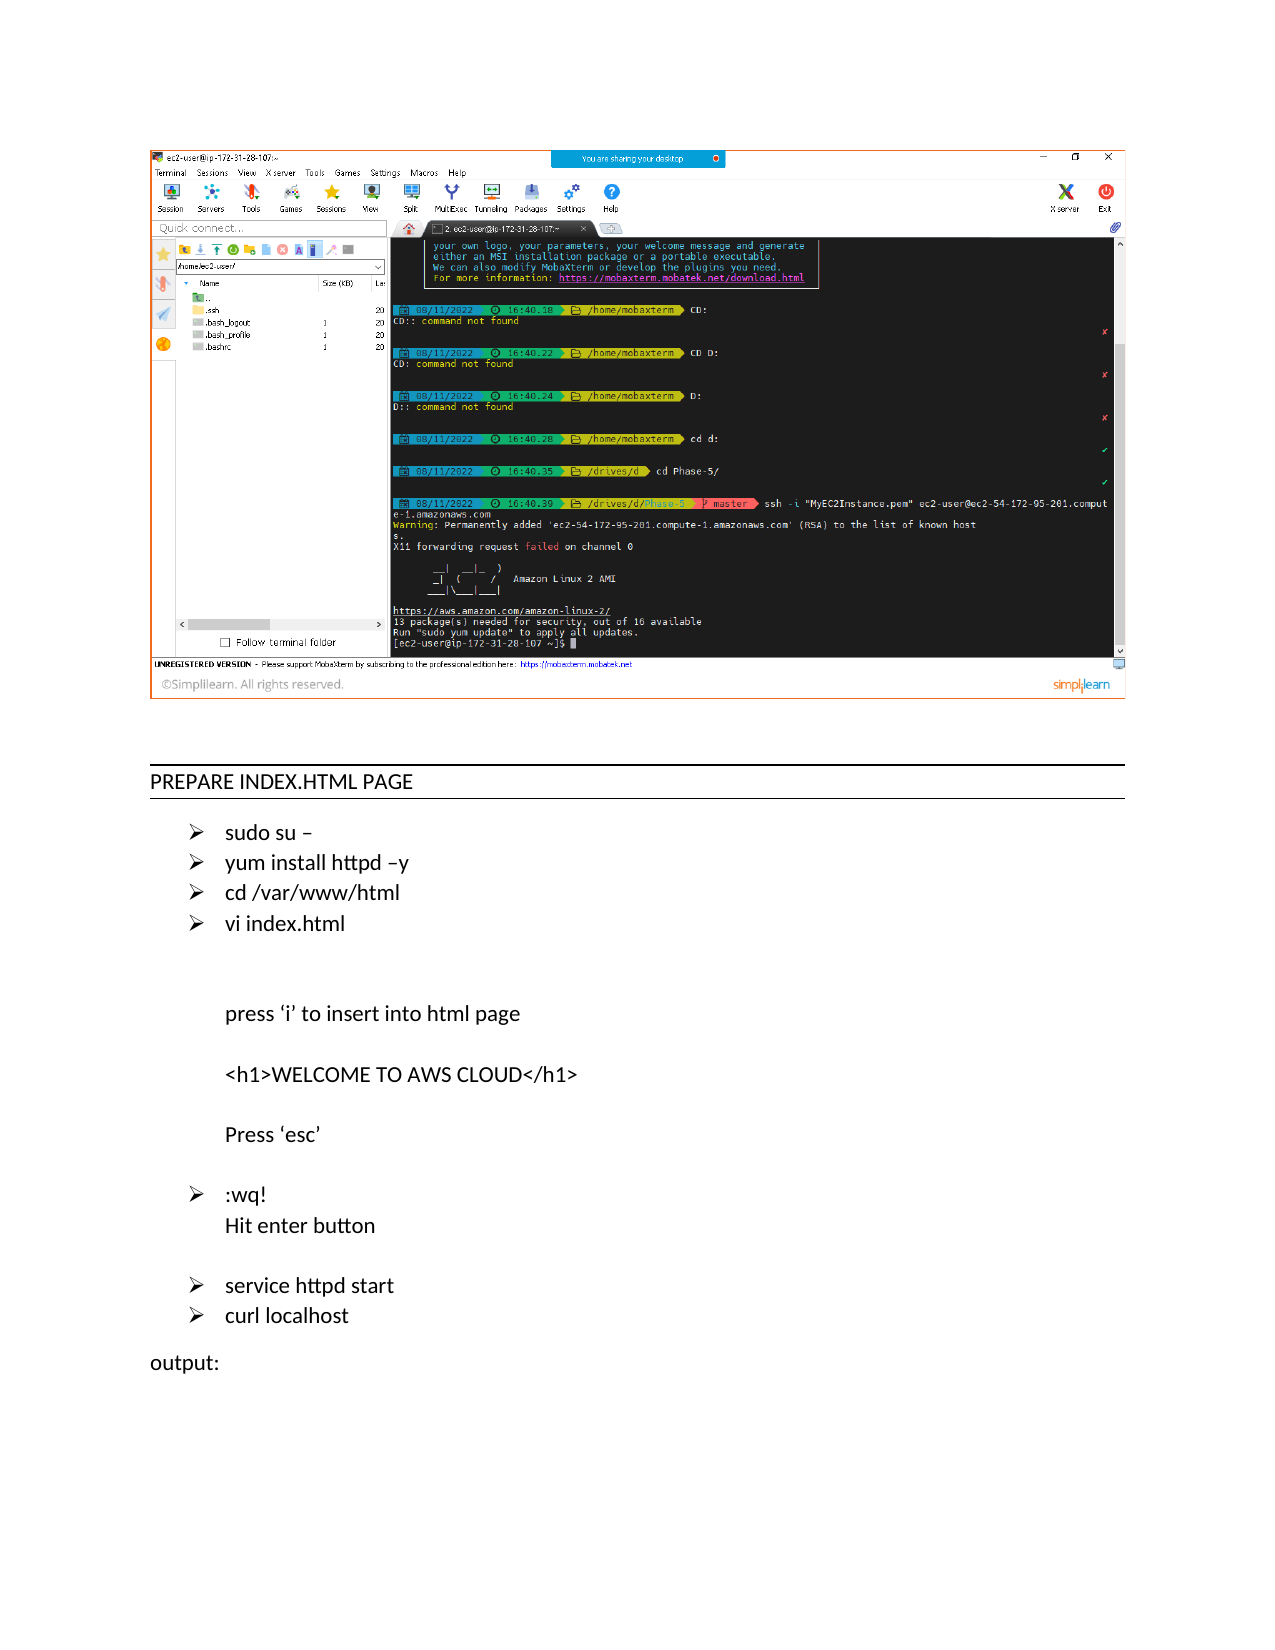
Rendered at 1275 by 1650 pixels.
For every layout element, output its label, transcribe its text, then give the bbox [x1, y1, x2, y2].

list press ‘i’ to insert into html page [225, 999, 1125, 1027]
picture [150, 150, 1125, 699]
list cd /var/www/html [187, 878, 1125, 906]
list yum install httpd –y [187, 848, 1125, 876]
text PREPARE INDEX.HTML PAGE [150, 766, 1125, 798]
list <h1>WELCOME TO AWS CLOUD</h1> [225, 1060, 1125, 1088]
list Hit enter button [225, 1211, 1125, 1239]
text output: [150, 1348, 1125, 1376]
list sudo su – [187, 818, 1125, 846]
list service httpd start [187, 1271, 1125, 1299]
list Press ‘esc’ [225, 1120, 1125, 1148]
list :wq! [187, 1181, 1125, 1208]
list vi index.html [187, 909, 1125, 937]
list curl localhost [187, 1301, 1125, 1329]
